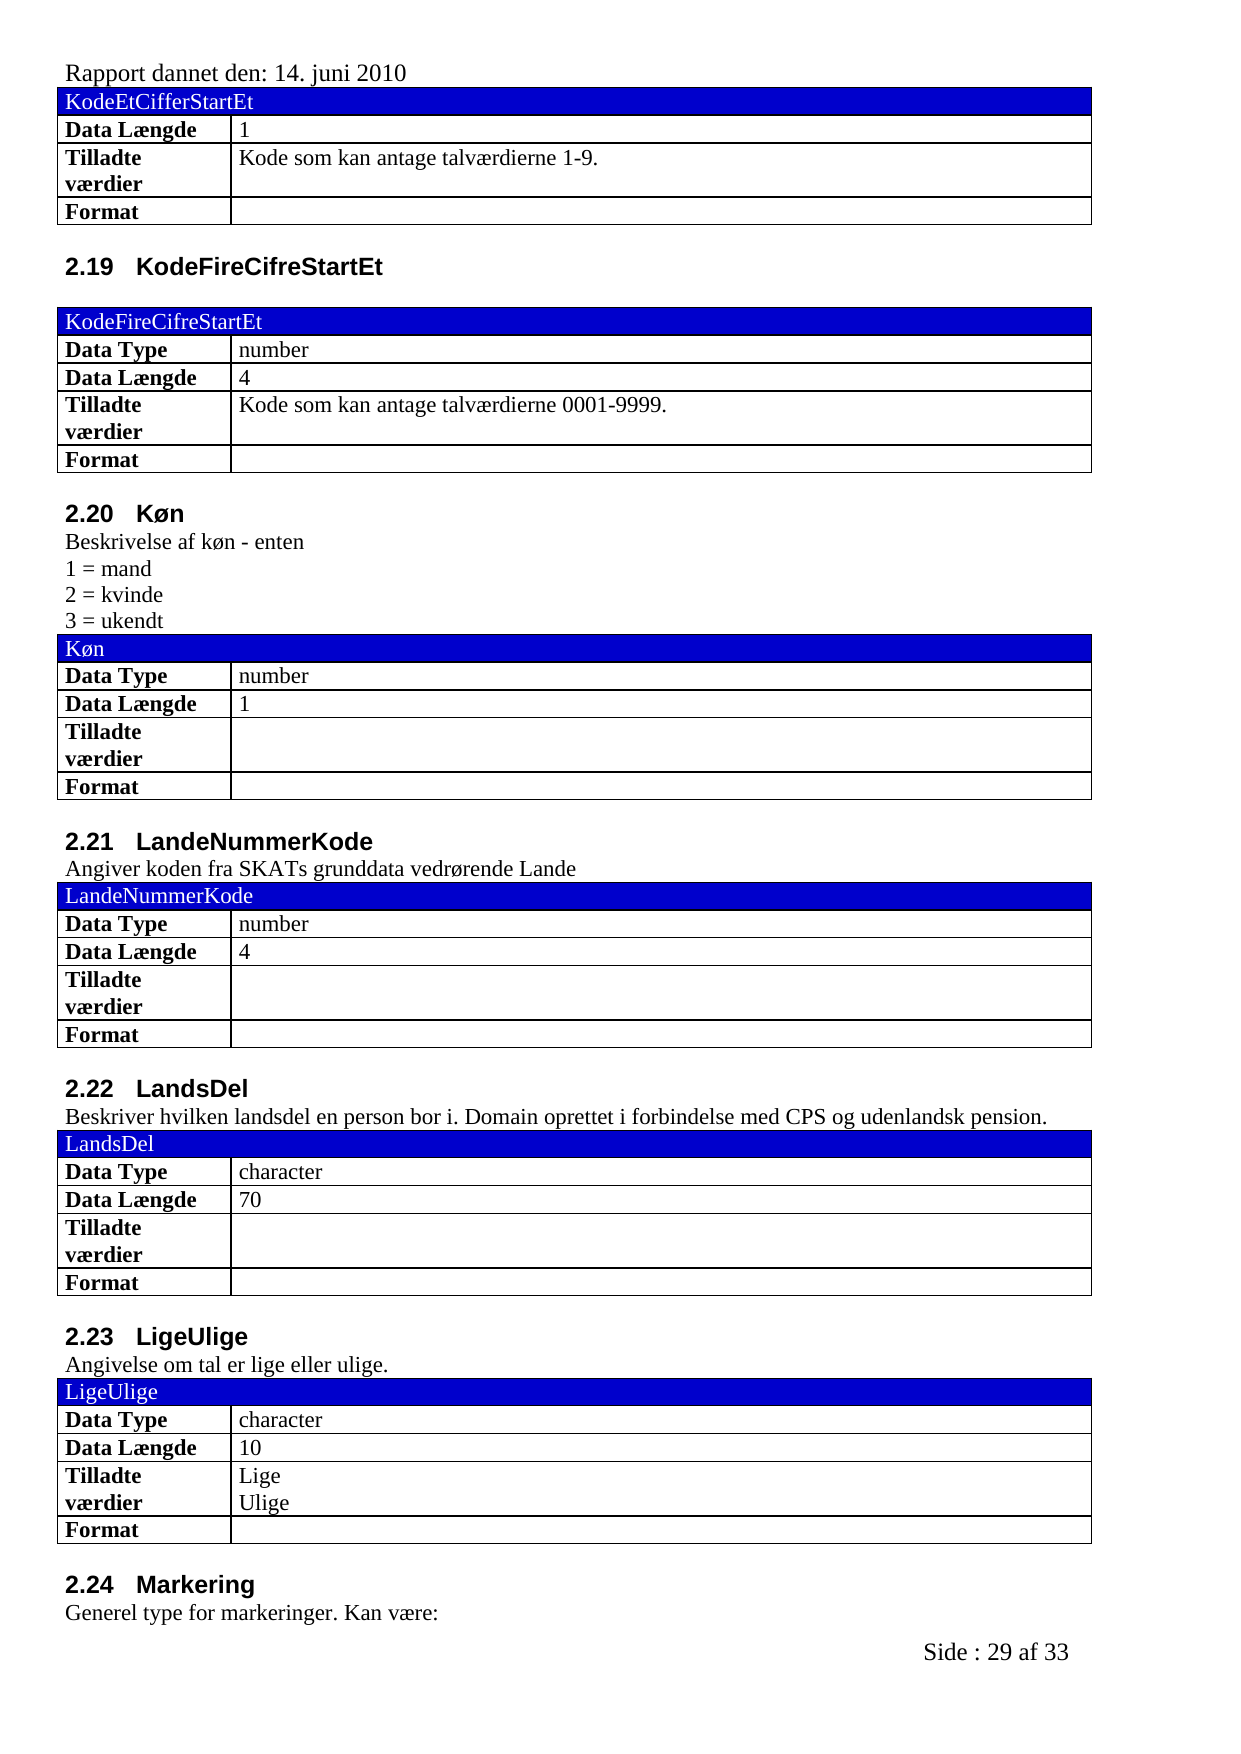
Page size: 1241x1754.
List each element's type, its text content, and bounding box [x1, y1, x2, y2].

table_cell Data Længde [58, 691, 230, 717]
table_cell 4 [232, 938, 1091, 965]
table_cell Data Længde [58, 1186, 230, 1213]
text Angivelse om tal er lige eller ulige. [65, 1351, 1181, 1377]
text 2 = kvinde [65, 581, 1181, 607]
table_cell Kode som kan antage talværdierne 0001-9999. [232, 392, 1091, 444]
table_cell Data Type [58, 663, 230, 689]
table_cell character [232, 1158, 1091, 1185]
table_cell Tilladte værdier [58, 718, 230, 771]
subtitle Markering [65, 1570, 1181, 1599]
subtitle Køn [65, 499, 1181, 528]
table_header KodeEtCifferStartEt [58, 88, 1091, 114]
subtitle LigeUlige [65, 1322, 1181, 1351]
table_cell 4 [232, 364, 1091, 390]
table_header LandeNummerKode [58, 883, 1091, 909]
table_cell Tilladte værdier [58, 1214, 230, 1267]
table_header LigeUlige [58, 1379, 1091, 1405]
table_cell number [232, 911, 1091, 937]
table_cell Tilladte værdier [58, 144, 230, 196]
table_cell Tilladte værdier [58, 966, 230, 1019]
table_cell Data Længde [58, 938, 230, 965]
table_cell Data Type [58, 336, 230, 362]
table_cell [232, 718, 1091, 771]
text 1 = mand [65, 554, 1181, 581]
table_cell [232, 773, 1091, 799]
table_cell Tilladte værdier [58, 1462, 230, 1515]
table_cell Kode som kan antage talværdierne 1-9. [232, 144, 1091, 196]
text Generel type for markeringer. Kan være: [65, 1599, 1181, 1625]
table_cell Data Længde [58, 364, 230, 390]
table_cell 10 [232, 1434, 1091, 1461]
table_cell Data Type [58, 911, 230, 937]
subtitle KodeFireCifreStartEt [65, 252, 1181, 280]
table_cell number [232, 663, 1091, 689]
subtitle LandsDel [65, 1074, 1181, 1103]
text 3 = ukendt [65, 607, 1181, 634]
subtitle LandeNummerKode [65, 826, 1181, 855]
table_cell 70 [232, 1186, 1091, 1213]
table_header KodeFireCifreStartEt [58, 308, 1091, 334]
table_cell Data Længde [58, 1434, 230, 1461]
table_cell Data Type [58, 1406, 230, 1433]
table_cell Lige Ulige [232, 1462, 1091, 1515]
table_cell [232, 198, 1091, 224]
table_header Køn [58, 635, 1091, 661]
text Beskriver hvilken landsdel en person bor i. Domain oprettet i forbindelse med CPS og udenlandsk pension. [65, 1103, 1181, 1129]
table_cell Format [58, 1517, 230, 1543]
table_header LandsDel [58, 1131, 1091, 1157]
text Beskrivelse af køn - enten [65, 528, 1181, 554]
table_cell Format [58, 446, 230, 472]
table_cell [232, 1269, 1091, 1295]
table_cell [232, 1021, 1091, 1047]
table_cell [232, 1214, 1091, 1267]
table_cell Data Længde [58, 116, 230, 142]
table_cell [232, 1517, 1091, 1543]
table_cell Format [58, 773, 230, 799]
table_cell Data Type [58, 1158, 230, 1185]
table_cell character [232, 1406, 1091, 1433]
table_cell number [232, 336, 1091, 362]
table_cell [232, 966, 1091, 1019]
table_cell Format [58, 1021, 230, 1047]
table_cell [232, 446, 1091, 472]
table_cell 1 [232, 116, 1091, 142]
table_cell 1 [232, 691, 1091, 717]
table_cell Format [58, 1269, 230, 1295]
text Angiver koden fra SKATs grunddata vedrørende Lande [65, 855, 1181, 882]
table_cell Format [58, 198, 230, 224]
table_cell Tilladte værdier [58, 392, 230, 444]
